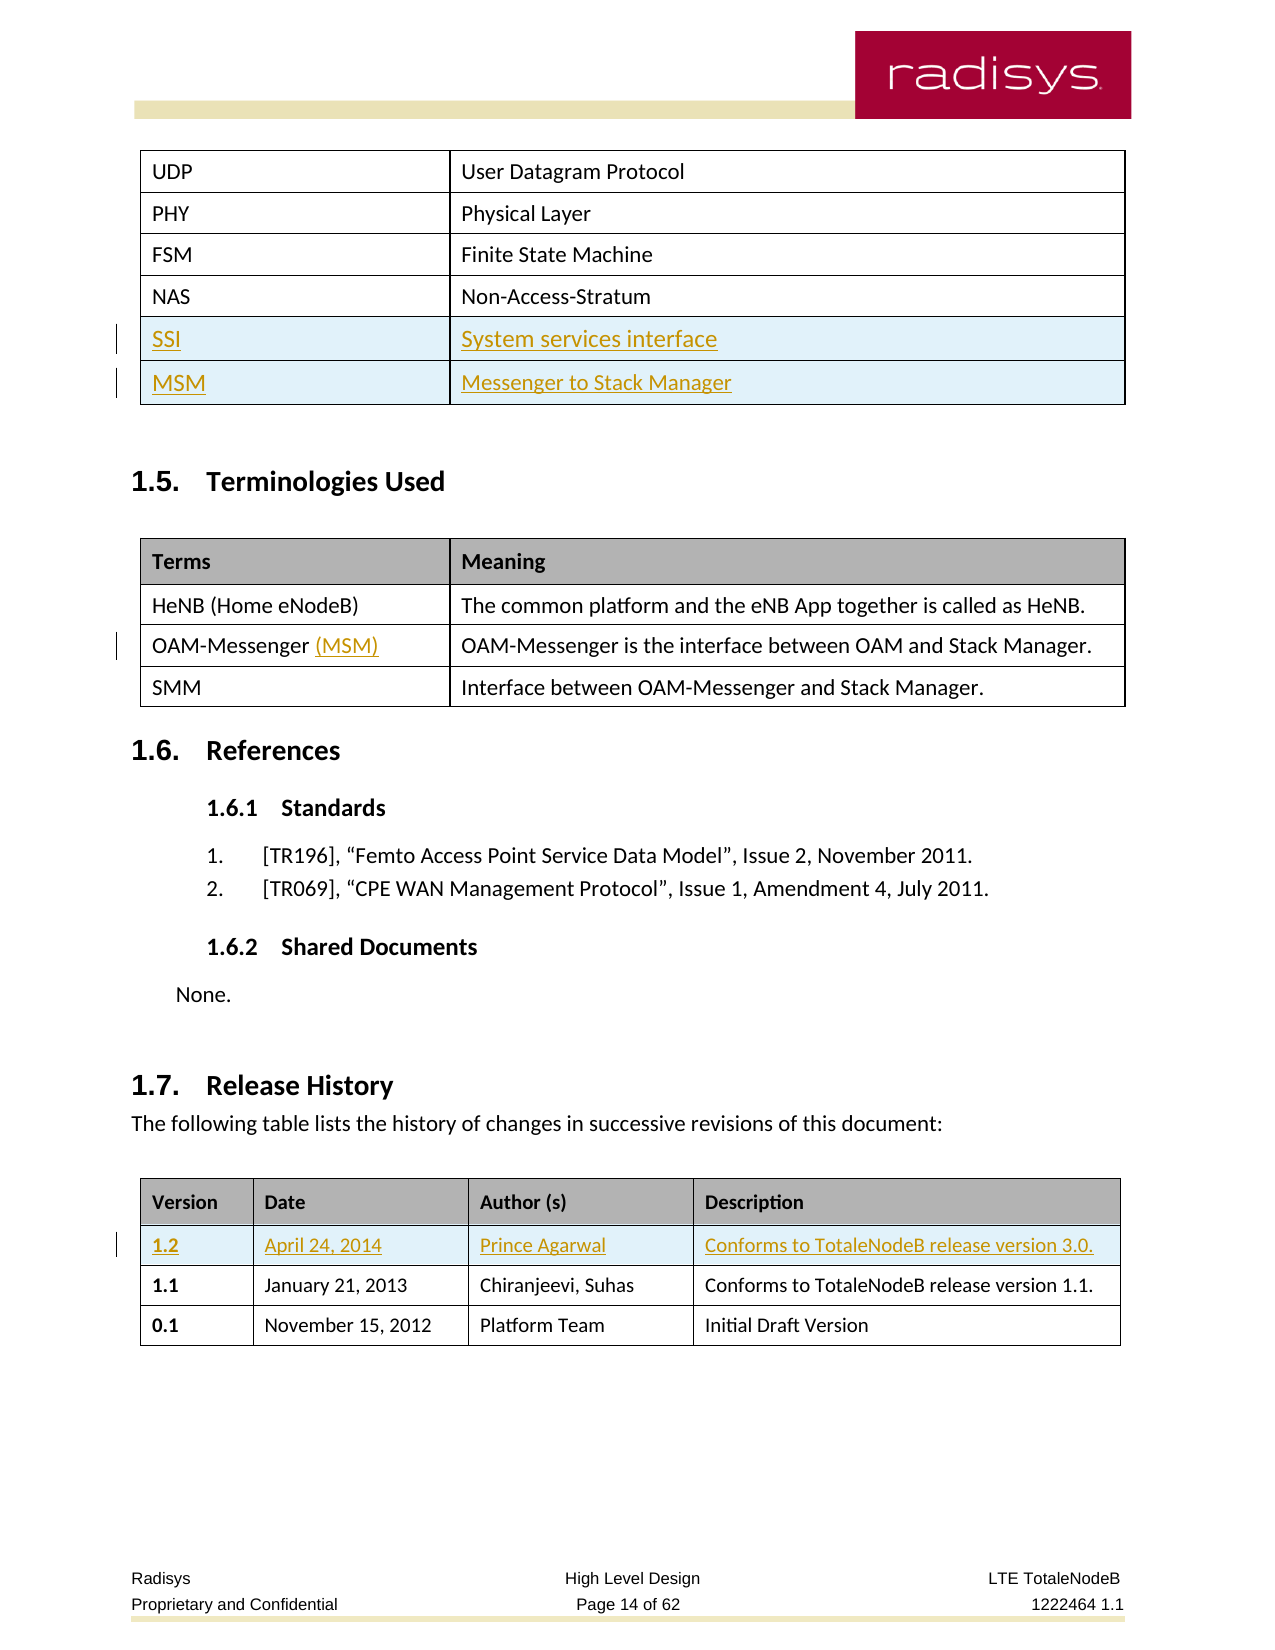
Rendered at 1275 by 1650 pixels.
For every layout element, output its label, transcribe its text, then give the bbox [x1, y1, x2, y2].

table_header Description [694, 1179, 1120, 1224]
subtitle References [131, 732, 1125, 768]
table_cell Platform Team [469, 1306, 693, 1345]
table_cell UDP [141, 151, 449, 192]
table_cell PHY [141, 193, 449, 233]
table_cell User Datagram Protocol [451, 151, 1124, 192]
table_cell The common platform and the eNB App together is called as HeNB. [451, 585, 1124, 624]
table_cell Initial Draft Version [694, 1306, 1120, 1345]
table_cell Non-Access-Stratum [451, 276, 1124, 316]
table_cell Finite State Machine [451, 234, 1124, 275]
table_header Meaning [451, 539, 1124, 584]
table_cell SMM [141, 667, 449, 706]
table_cell OAM-Messenger is the interface between OAM and Stack Manager. [451, 625, 1124, 666]
picture [134, 31, 1132, 119]
text The following table lists the history of changes in successive revisions of this document: [131, 1109, 1125, 1137]
table_cell Interface between OAM-Messenger and Stack Manager. [451, 667, 1124, 706]
subtitle Terminologies Used [131, 463, 1125, 499]
table_cell HeNB (Home eNodeB) [141, 585, 449, 624]
table_cell OAM-Messenger [141, 625, 449, 666]
table_header Version [141, 1179, 253, 1224]
subtitle Release History [131, 1067, 1125, 1103]
text None. [176, 980, 1125, 1008]
table_cell November 15, 2012 [254, 1306, 468, 1345]
subtitle Shared Documents [206, 931, 1125, 962]
list [TR196], “Femto Access Point Service Data Model”, Issue 2, November 2011. [206, 842, 1125, 870]
table_cell Physical Layer [451, 193, 1124, 233]
table_cell 1.1 [141, 1266, 253, 1305]
table_cell FSM [141, 234, 449, 275]
table_cell Chiranjeevi, Suhas [469, 1266, 693, 1305]
table_header Author (s) [469, 1179, 693, 1224]
table_cell 0.1 [141, 1306, 253, 1345]
table_header Date [254, 1179, 468, 1224]
table_cell January 21, 2013 [254, 1266, 468, 1305]
subtitle Standards [206, 793, 1125, 823]
table_cell NAS [141, 276, 449, 316]
table_cell Conforms to TotaleNodeB release version 1.1. [694, 1266, 1120, 1305]
list [TR069], “CPE WAN Management Protocol”, Issue 1, Amendment 4, July 2011. [206, 874, 1125, 902]
table_header Terms [141, 539, 449, 584]
